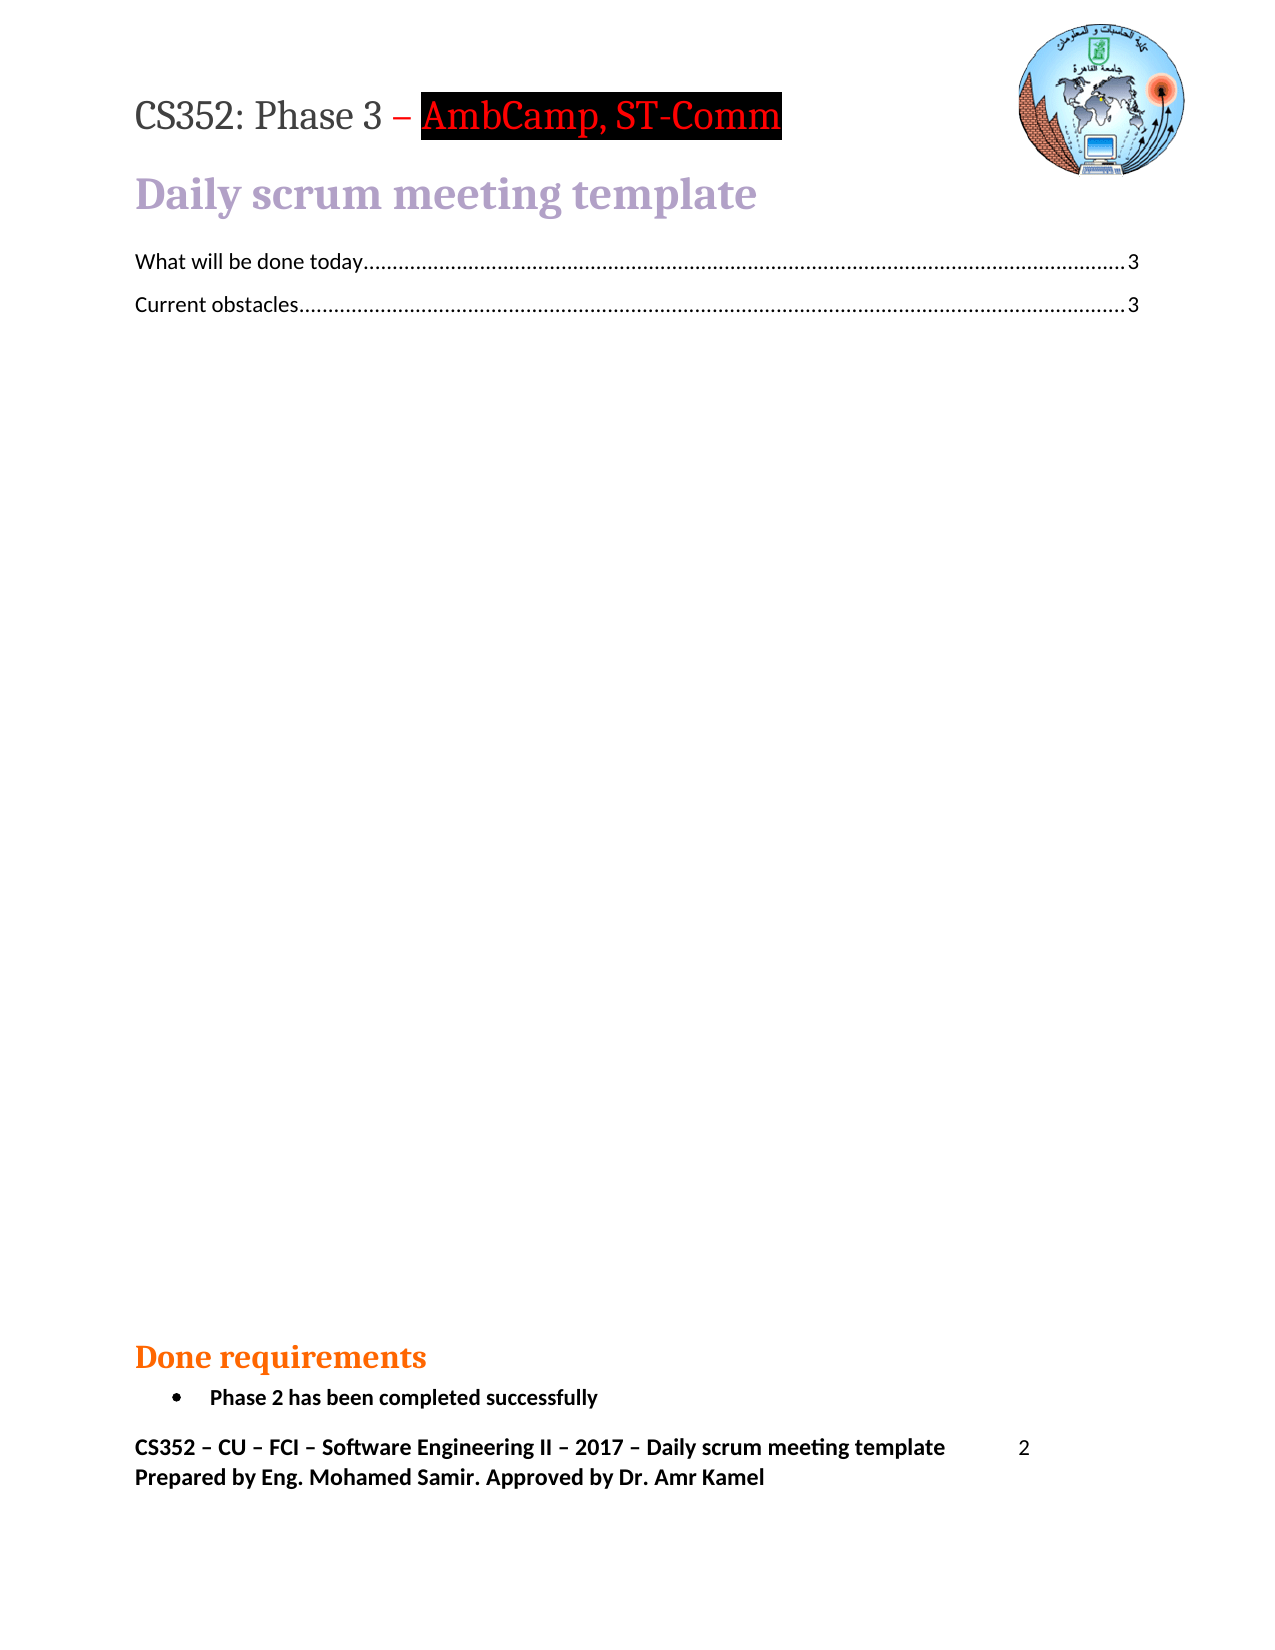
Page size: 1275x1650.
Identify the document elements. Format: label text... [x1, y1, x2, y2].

subtitle Done requirements [135, 1338, 1140, 1377]
picture [1018, 24, 1186, 180]
list Phase 2 has been completed successfully [172, 1383, 1140, 1411]
